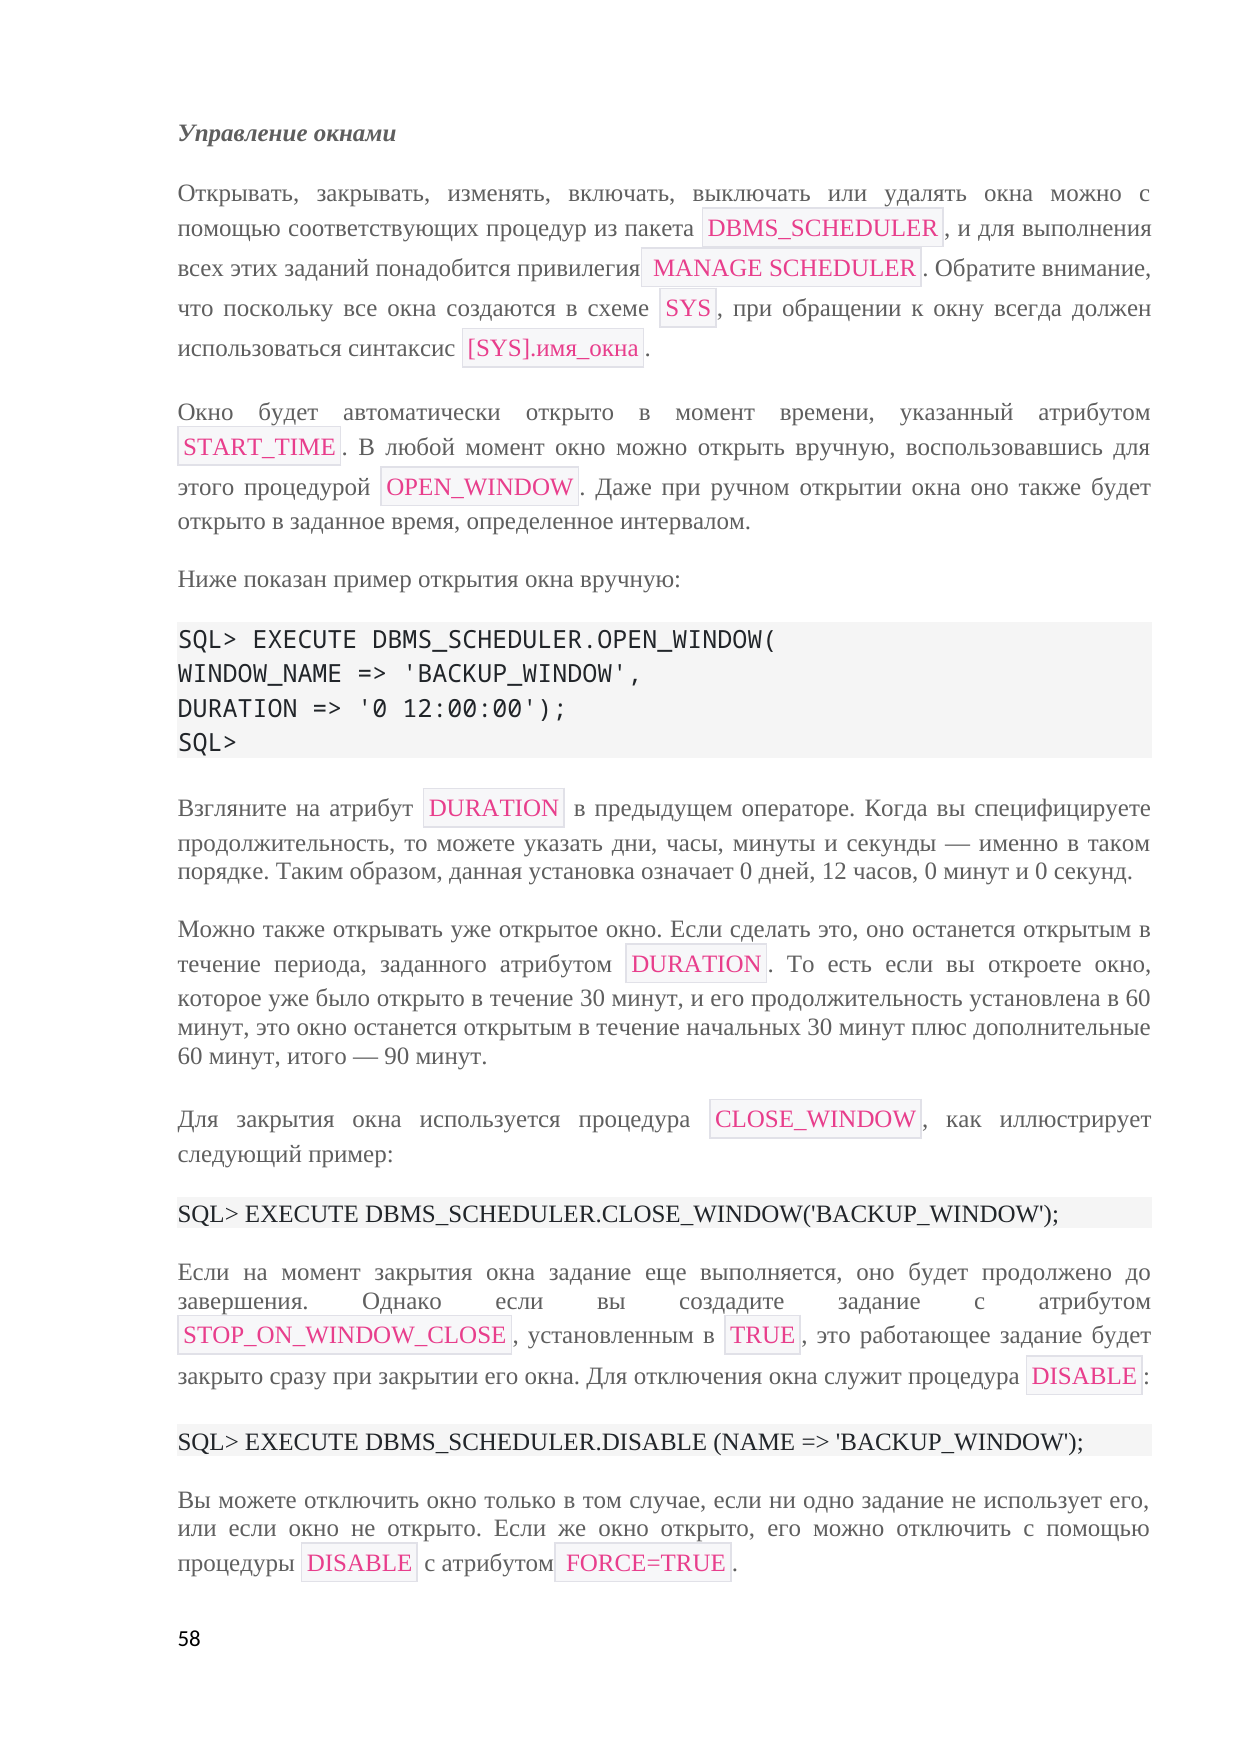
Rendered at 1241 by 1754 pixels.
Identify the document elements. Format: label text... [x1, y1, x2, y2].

text SQL> EXECUTE DBMS_SCHEDULER.DISABLE (NAME => 'BACKUP_WINDOW'); [177, 1424, 1152, 1456]
text Вы можете отключить окно только в том случае, если ни одно задание не использует его, или если окно не открыто. Если же окно открыто, его можно отключить с помощью процедуры DISABLE с атрибутом FORCE=TRUE. [177, 1485, 1152, 1582]
text Взгляните на атрибут DURATION в предыдущем операторе. Когда вы специфицируете продолжительность, то можете указать дни, часы, минуты и секунды — именно в таком порядке. Таким образом, данная установка означает 0 дней, 12 часов, 0 минут и 0 секунд. [177, 787, 1152, 885]
text Если на момент закрытия окна задание еще выполняется, оно будет продолжено до завершения. Однако если вы создадите задание с атрибутом STOP_ON_WINDOW_CLOSE, установленным в TRUE, это работающее задание будет закрыто сразу при закрытии его окна. Для отключения окна служит процедура DISABLE: [177, 1257, 1152, 1395]
text Можно также открывать уже открытое окно. Если сделать это, оно останется открытым в течение периода, заданного атрибутом DURATION. То есть если вы откроете окно, которое уже было открыто в течение 30 минут, и его продолжительность установлена в 60 минут, это окно останется открытым в течение начальных 30 минут плюс дополнительные 60 минут, итого — 90 минут. [177, 914, 1152, 1069]
text WINDOW_NAME => 'BACKUP_WINDOW', [177, 656, 1152, 690]
text DURATION => '0 12:00:00'); [177, 690, 1152, 724]
text Окно будет автоматически открыто в момент времени, указанный атрибутом START_TIME. В любой момент окно можно открыть вручную, воспользовавшись для этого процедурой OPEN_WINDOW. Даже при ручном открытии окна оно также будет открыто в заданное время, определенное интервалом. [177, 397, 1152, 535]
text Для закрытия окна используется процедура CLOSE_WINDOW, как иллюстрирует следующий пример: [177, 1099, 1152, 1168]
text SQL> EXECUTE DBMS_SCHEDULER.CLOSE_WINDOW('BACKUP_WINDOW'); [177, 1197, 1152, 1228]
text SQL> [177, 724, 1152, 758]
text SQL> EXECUTE DBMS_SCHEDULER.OPEN_WINDOW( [177, 622, 1152, 656]
text Открывать, закрывать, изменять, включать, выключать или удалять окна можно с помощью соответствующих процедур из пакета DBMS_SCHEDULER, и для выполнения всех этих заданий понадобится привилегия MANAGE SCHEDULER. Обратите внимание, что поскольку все окна создаются в схеме SYS, при обращении к окну всегда должен использоваться синтаксис [SYS].имя_окна. [177, 178, 1152, 368]
text Ниже показан пример открытия окна вручную: [177, 564, 1152, 593]
subtitle Управление окнами [177, 118, 1152, 147]
